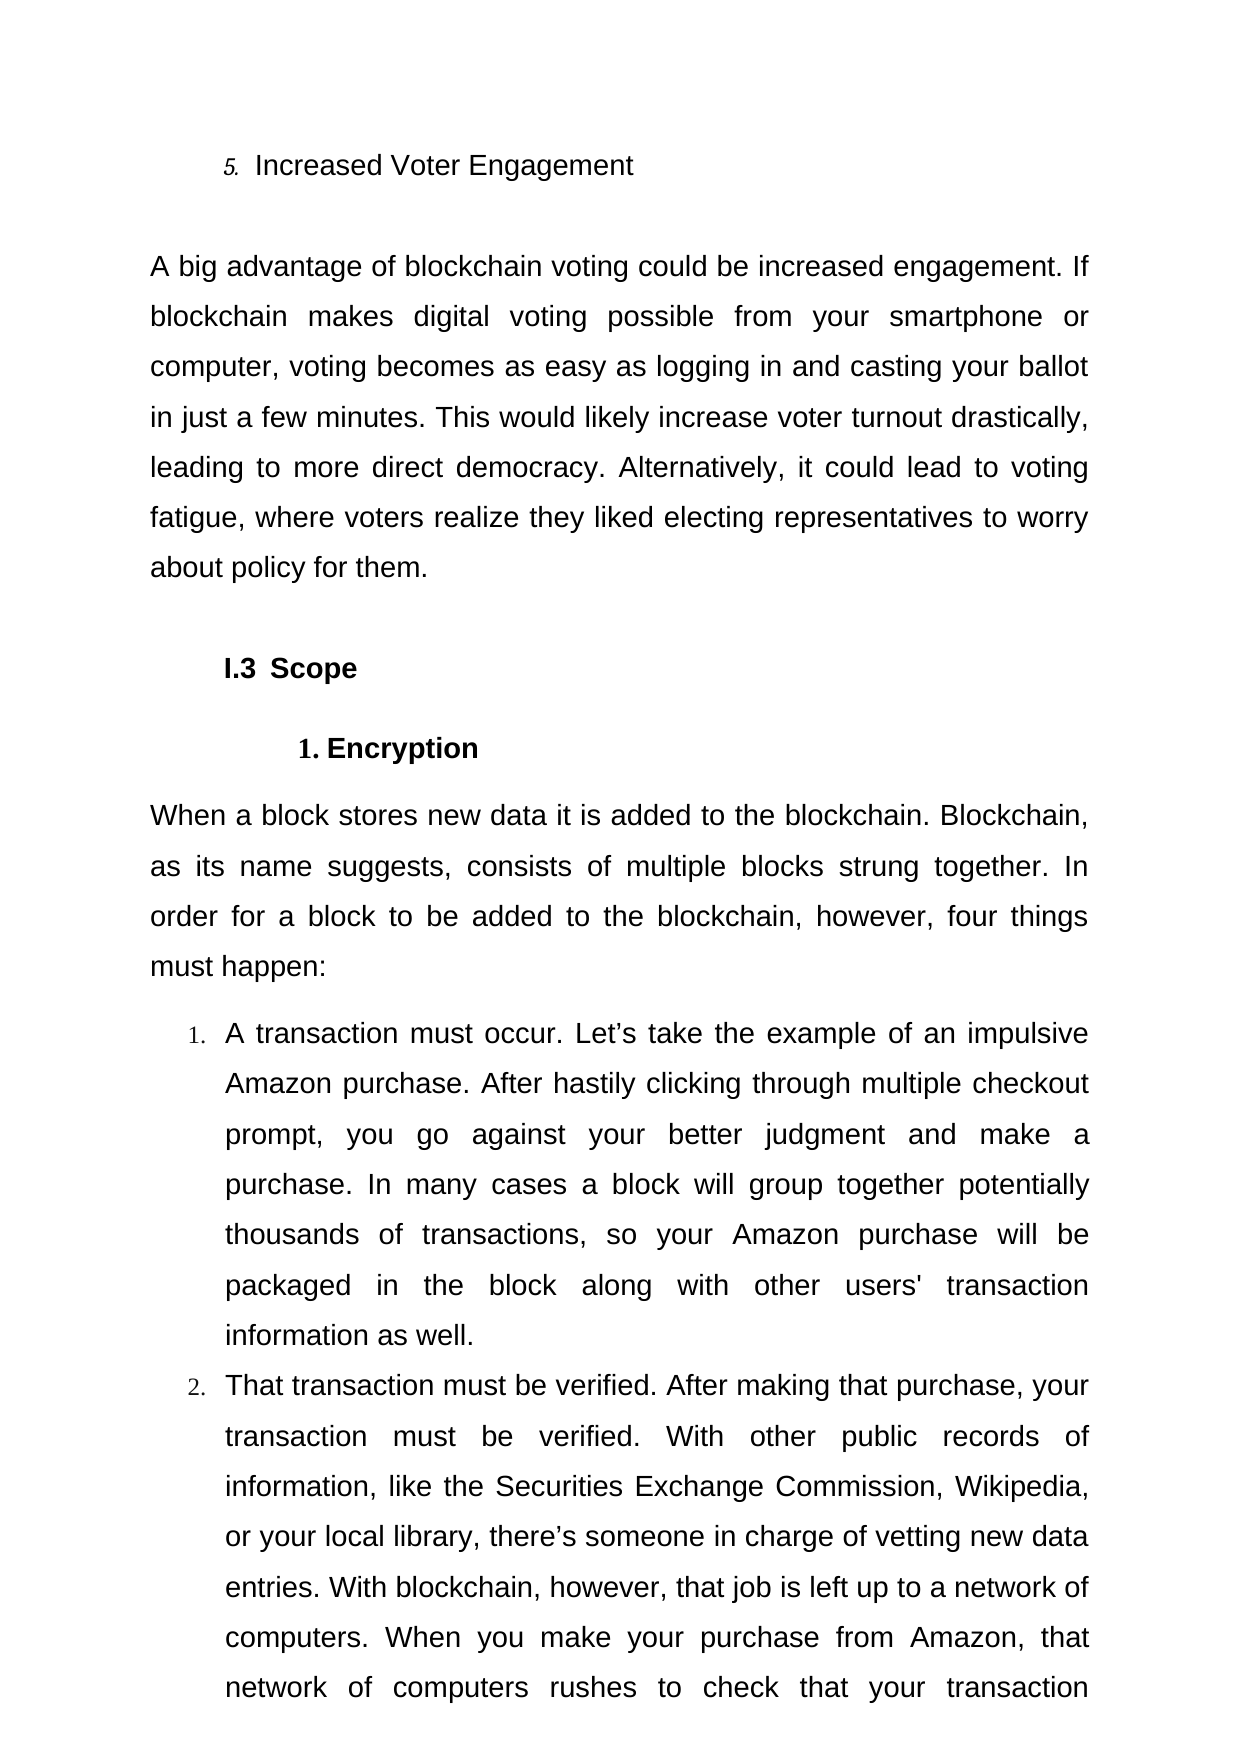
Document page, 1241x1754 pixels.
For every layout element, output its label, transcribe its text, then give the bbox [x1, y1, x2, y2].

subtitle Scope [224, 651, 1126, 685]
list A transaction must occur. Let’s take the example of an impulsive Amazon purchase. After hastily clicking through multiple checkout prompt, you go against your better judgment and make a purchase. In many cases a block will group together potentially thousands of transactions, so your Amazon purchase will be packaged in the block along with other users' transaction information as well. [187, 1016, 1091, 1351]
subtitle Encryption [297, 731, 1126, 765]
text When a block stores new data it is added to the blockchain. Blockchain, as its name suggests, consists of multiple blocks strung together. In order for a block to be added to the blockchain, however, four things must happen: [150, 798, 1091, 983]
text A big advantage of blockchain voting could be increased engagement. If blockchain makes digital voting possible from your smartphone or computer, voting becomes as easy as logging in and casting your ballot in just a few minutes. This would likely increase voter turnout drastically, leading to more direct democracy. Alternatively, it could lead to voting fatigue, where voters realize they liked electing representatives to worry about policy for them. [150, 249, 1090, 584]
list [187, 1368, 1091, 1704]
list Increased Voter Engagement [224, 148, 1126, 181]
